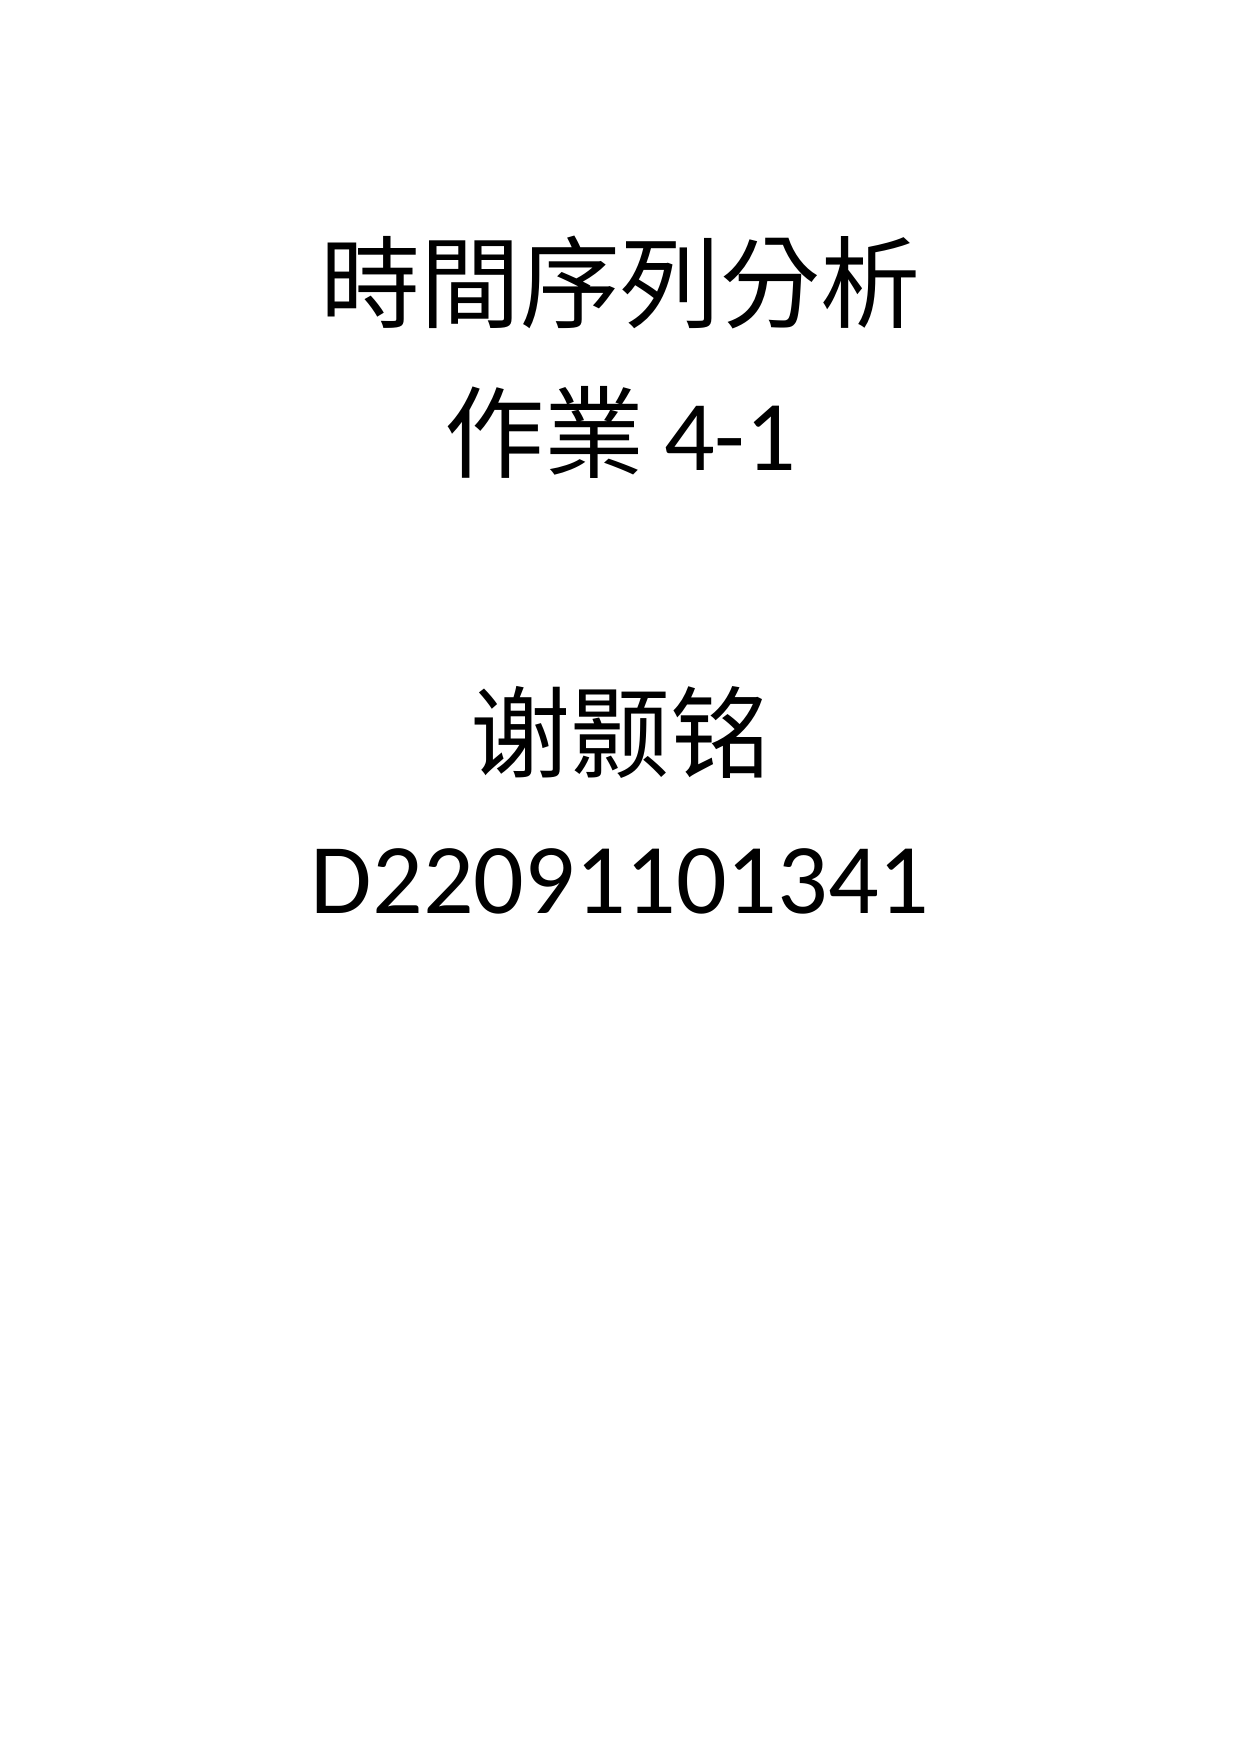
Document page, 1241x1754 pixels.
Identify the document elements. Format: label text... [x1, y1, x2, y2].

text D22091101341 [187, 802, 1053, 952]
text 作業4-1 [187, 352, 1053, 502]
text 時間序列分析 [187, 202, 1053, 352]
text 谢颢铭 [187, 652, 1053, 802]
